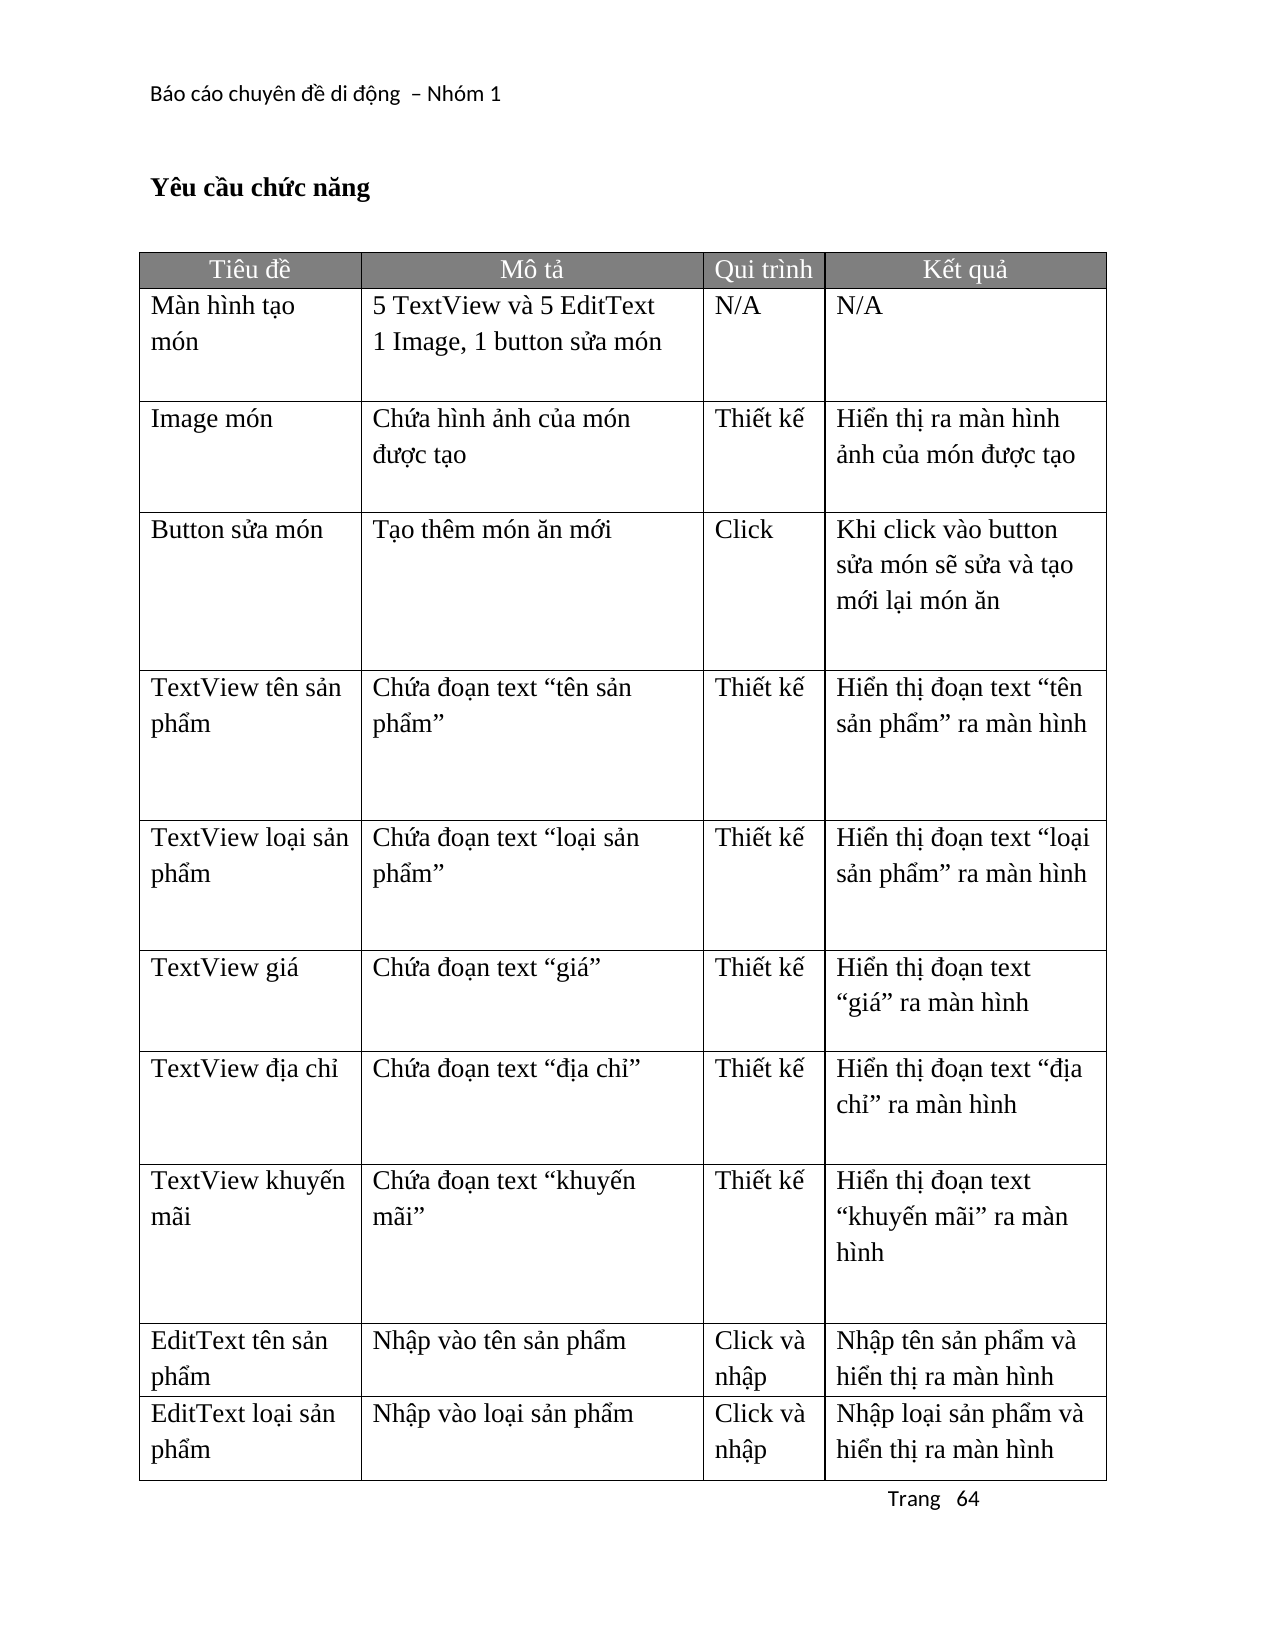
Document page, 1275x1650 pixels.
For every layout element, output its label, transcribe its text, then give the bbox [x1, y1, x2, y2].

table_cell EditText tên sản phẩm [140, 1324, 361, 1396]
table_cell Hiển thị đoạn text “địa chỉ” ra màn hình [826, 1052, 1106, 1163]
table_cell TextView khuyến mãi [140, 1165, 361, 1323]
table_cell Thiết kế [704, 1165, 824, 1323]
table_cell Hiển thị đoạn text “giá” ra màn hình [826, 951, 1106, 1051]
table_cell Click và nhập [704, 1324, 824, 1396]
table_cell Hiển thị đoạn text “khuyến mãi” ra màn hình [826, 1165, 1106, 1323]
table_cell N/A [826, 289, 1106, 401]
table_cell Thiết kế [704, 1052, 824, 1163]
text Yêu cầu chức năng [150, 171, 797, 202]
table_cell Chứa đoạn text “địa chỉ” [362, 1052, 703, 1163]
table_cell Image món [140, 402, 361, 512]
table_cell TextView địa chỉ [140, 1052, 361, 1163]
table_cell Hiển thị đoạn text “tên sản phẩm” ra màn hình [826, 671, 1106, 820]
table_cell Chứa đoạn text “giá” [362, 951, 703, 1051]
table_cell Chứa đoạn text “loại sản phẩm” [362, 821, 703, 950]
table_cell Nhập loại sản phẩm và hiển thị ra màn hình [826, 1397, 1106, 1480]
table_cell TextView tên sản phẩm [140, 671, 361, 820]
table_cell Nhập vào tên sản phẩm [362, 1324, 703, 1396]
table_cell TextView loại sản phẩm [140, 821, 361, 950]
table_cell Khi click vào button sửa món sẽ sửa và tạo mới lại món ăn [826, 513, 1106, 670]
table_header Kết quả [826, 253, 1106, 288]
table_cell Thiết kế [704, 671, 824, 820]
table_header Tiêu đề [140, 253, 361, 288]
table_cell N/A [704, 289, 824, 401]
table_cell Nhập vào loại sản phẩm [362, 1397, 703, 1480]
table_cell Thiết kế [704, 402, 824, 512]
table_cell Màn hình tạo món [140, 289, 361, 401]
table_cell Hiển thị đoạn text “loại sản phẩm” ra màn hình [826, 821, 1106, 950]
table_cell Chứa đoạn text “khuyến mãi” [362, 1165, 703, 1323]
table_cell Click [704, 513, 824, 670]
table_cell EditText loại sản phẩm [140, 1397, 361, 1480]
table_header Mô tả [362, 253, 703, 288]
table_cell TextView giá [140, 951, 361, 1051]
table_cell Thiết kế [704, 821, 824, 950]
table_cell Thiết kế [704, 951, 824, 1051]
table_cell Click và nhập [704, 1397, 824, 1480]
table_cell Chứa hình ảnh của món được tạo [362, 402, 703, 512]
table_cell Chứa đoạn text “tên sản phẩm” [362, 671, 703, 820]
table_cell Hiển thị ra màn hình ảnh của món được tạo [826, 402, 1106, 512]
table_header Qui trình [704, 253, 824, 288]
table_cell Tạo thêm món ăn mới [362, 513, 703, 670]
table_cell Nhập tên sản phẩm và hiển thị ra màn hình [826, 1324, 1106, 1396]
table_cell Button sửa món [140, 513, 361, 670]
table_cell 5 TextView và 5 EditText 1 Image, 1 button sửa món [362, 289, 703, 401]
